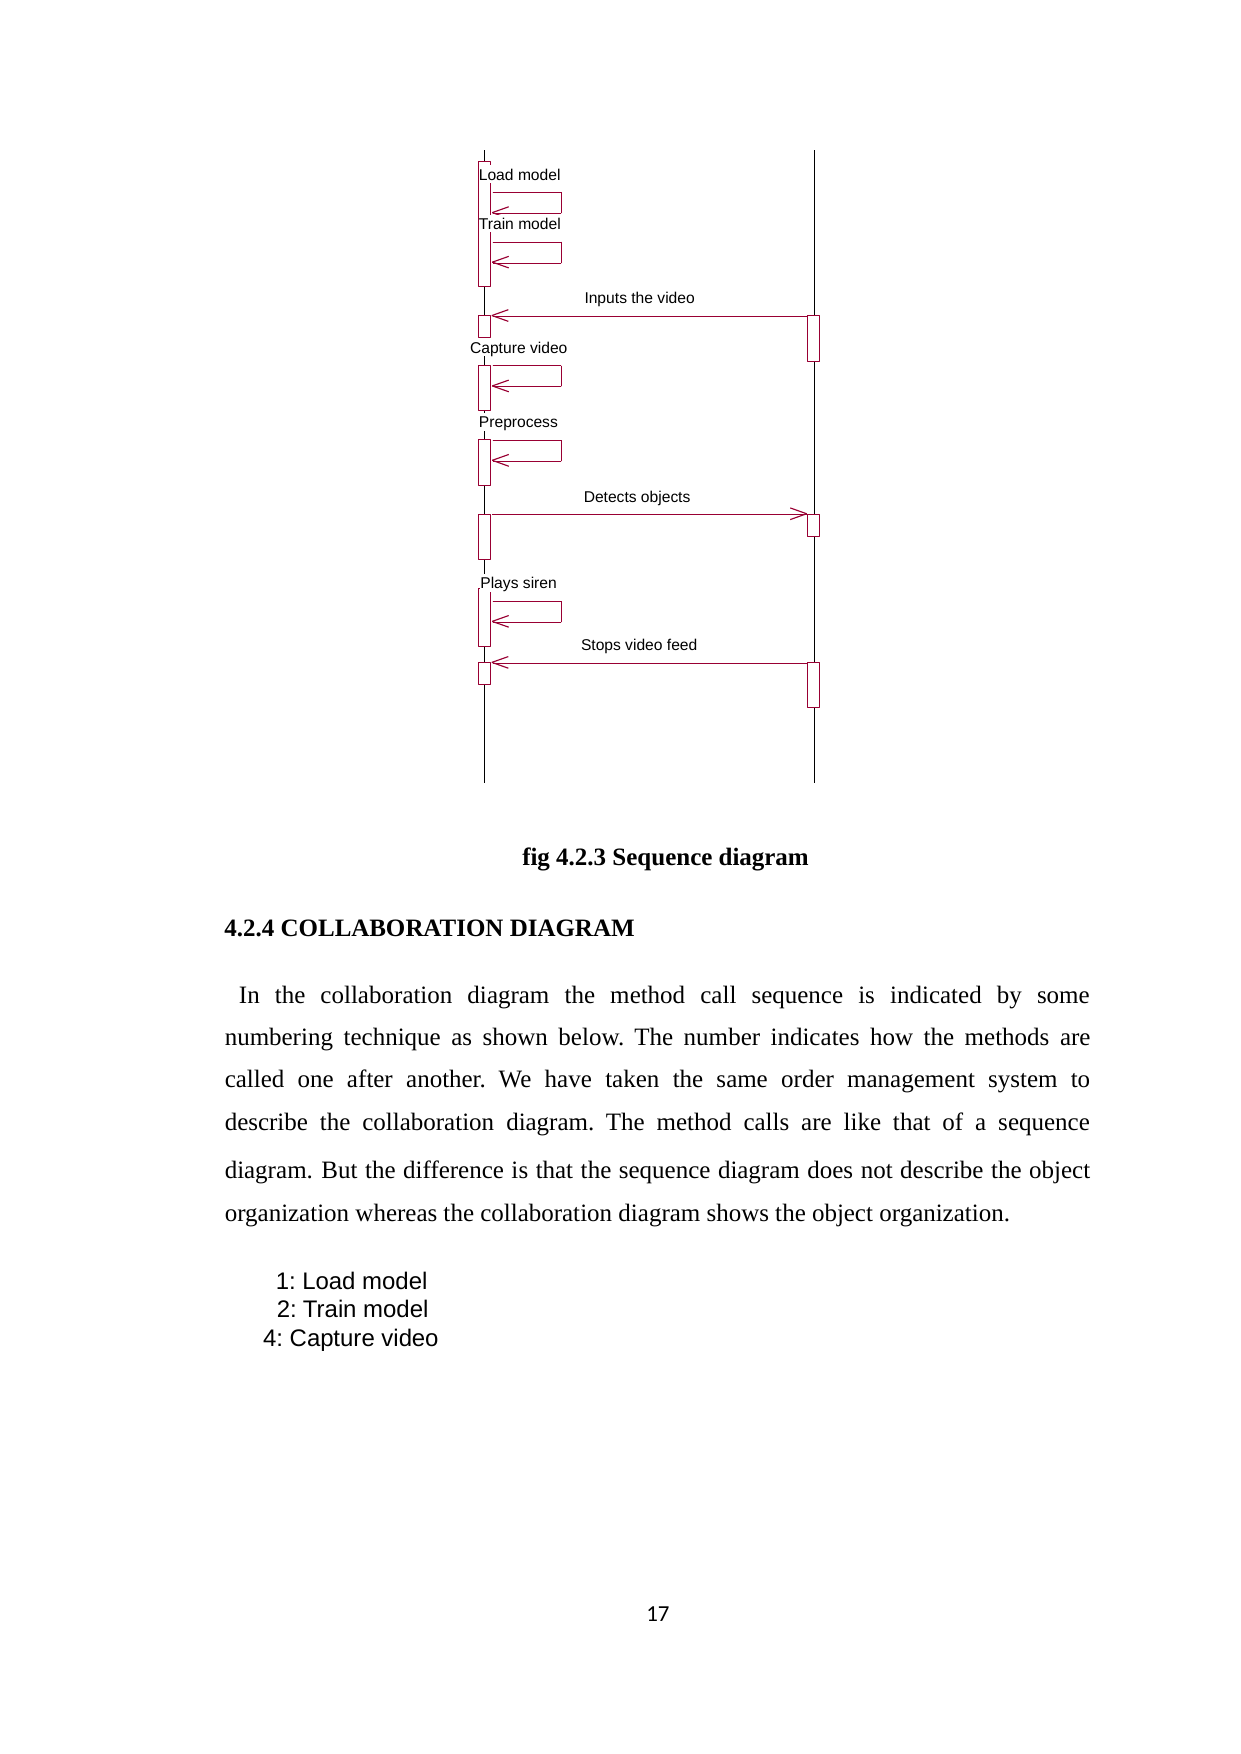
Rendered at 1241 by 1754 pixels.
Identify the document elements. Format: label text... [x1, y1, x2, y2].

text In the collaboration diagram the method call sequence is indicated by some numbering technique as shown below. The number indicates how the methods are called one after another. We have taken the same order management system to describe the collaboration diagram. The method calls are like that of a sequence diagram. But the difference is that the sequence diagram does not describe the object organization whereas the collaboration diagram shows the object organization. [223, 980, 1091, 1227]
text 1: Load model 2: Train model [276, 1267, 446, 1323]
subtitle 4.2.4 COLLABORATION DIAGRAM [224, 913, 1101, 941]
text fig 4.2.3 Sequence diagram [224, 842, 1134, 871]
text 4: Capture video [263, 1324, 446, 1352]
